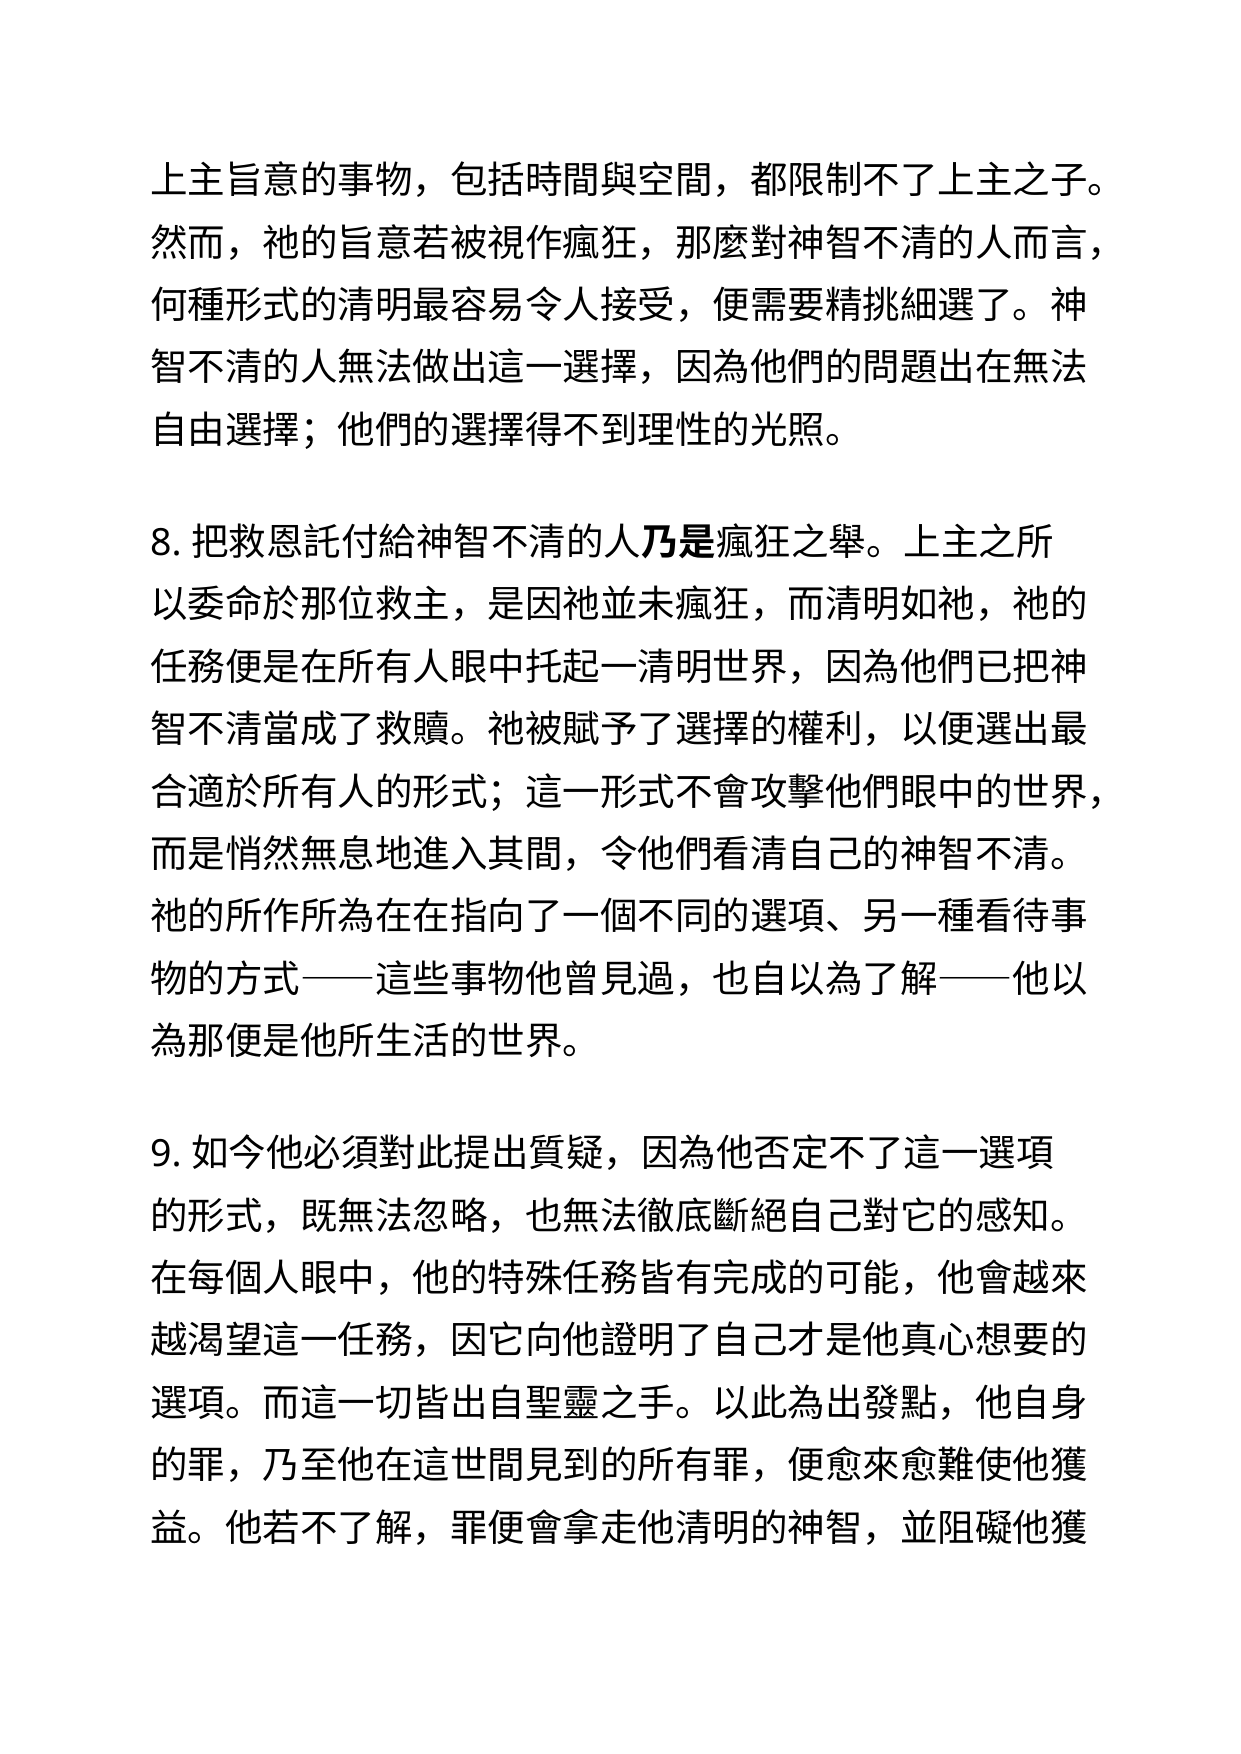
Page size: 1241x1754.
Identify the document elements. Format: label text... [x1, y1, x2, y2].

text 8. 把救恩託付給神智不清的人乃是瘋狂之舉。上主之所以委命於那位救主，是因祂並未瘋狂，而清明如祂，祂的任務便是在所有人眼中托起一清明世界，因為他們已把神智不清當成了救贖。祂被賦予了選擇的權利，以便選出最合適於所有人的形式；這一形式不會攻擊他們眼中的世界，而是悄然無息地進入其間，令他們看清自己的神智不清。祂的所作所為在在指向了一個不同的選項、另一種看待事物的方式——這些事物他曾見過，也自以為了解——他以為那便是他所生活的世界。 [150, 512, 1090, 1065]
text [150, 1123, 1090, 1552]
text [150, 150, 1090, 454]
